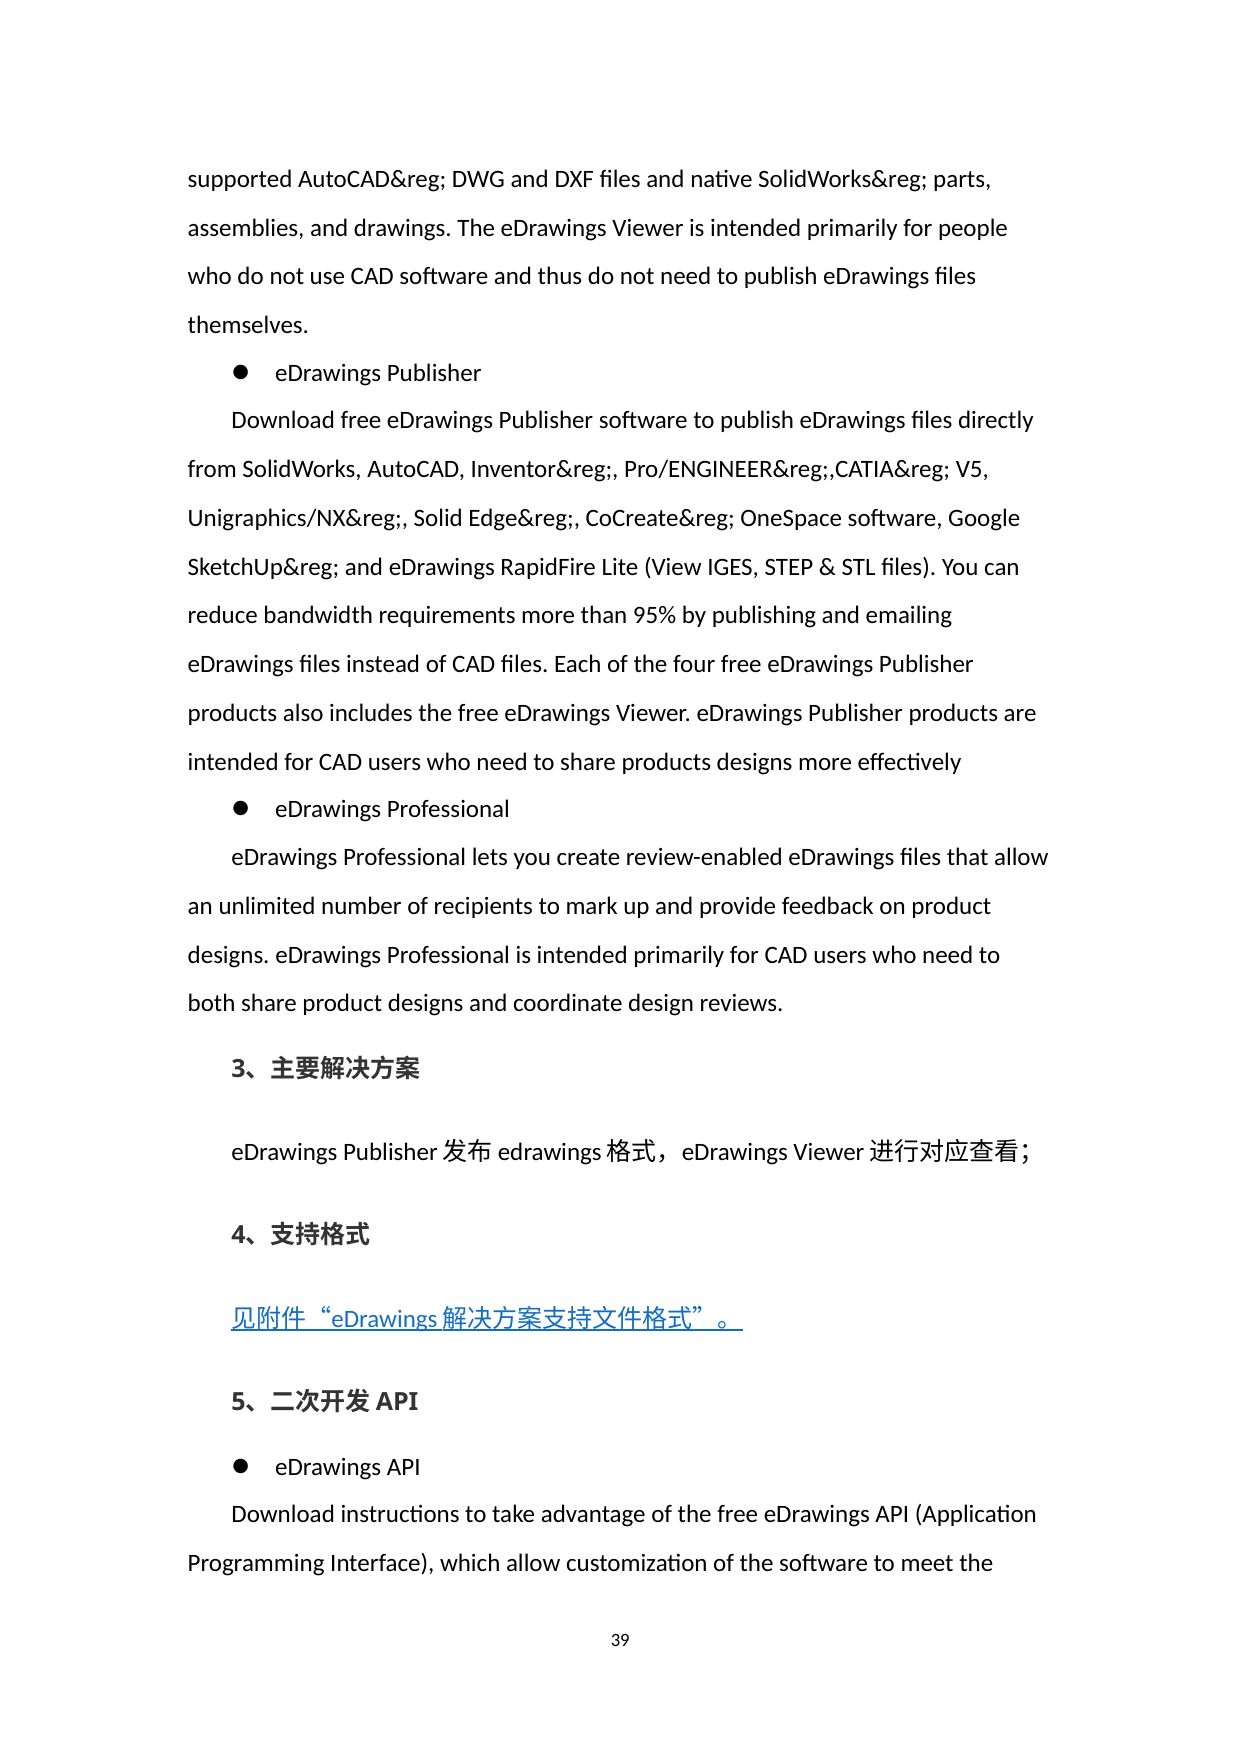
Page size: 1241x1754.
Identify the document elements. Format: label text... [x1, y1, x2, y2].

text eDrawings Publisher发布edrawings格式，eDrawings Viewer进行对应查看； [187, 1117, 1053, 1182]
text Download free eDrawings Publisher software to publish eDrawings files directly from SolidWorks, AutoCAD, Inventor&reg;, Pro/ENGINEER&reg;,CATIA&reg; V5, Unigraphics/NX&reg;, Solid Edge&reg;, CoCreate&reg; OneSpace software, Google SketchUp&reg; and eDrawings RapidFire Lite (View IGES, STEP & STL files). You can reduce bandwidth requirements more than 95% by publishing and emailing eDrawings files instead of CAD files. Each of the four free eDrawings Publisher products also includes the free eDrawings Viewer. eDrawings Publisher products are intended for CAD users who need to share products designs more effectively [187, 404, 1053, 777]
text 5、二次开发API [187, 1367, 1053, 1432]
list eDrawings Publisher [231, 356, 1053, 388]
text 3、主要解决方案 [187, 1034, 1053, 1099]
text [187, 1498, 1053, 1579]
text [187, 162, 1053, 341]
list eDrawings API [231, 1450, 1053, 1482]
text eDrawings Professional lets you create review-enabled eDrawings files that allow an unlimited number of recipients to mark up and provide feedback on product designs. eDrawings Professional is intended primarily for CAD users who need to both share product designs and coordinate design reviews. [187, 840, 1053, 1019]
list eDrawings Professional [231, 793, 1053, 825]
text 4、支持格式 [187, 1201, 1053, 1266]
text 见附件“eDrawings解决方案支持文件格式”。 [187, 1284, 1053, 1349]
